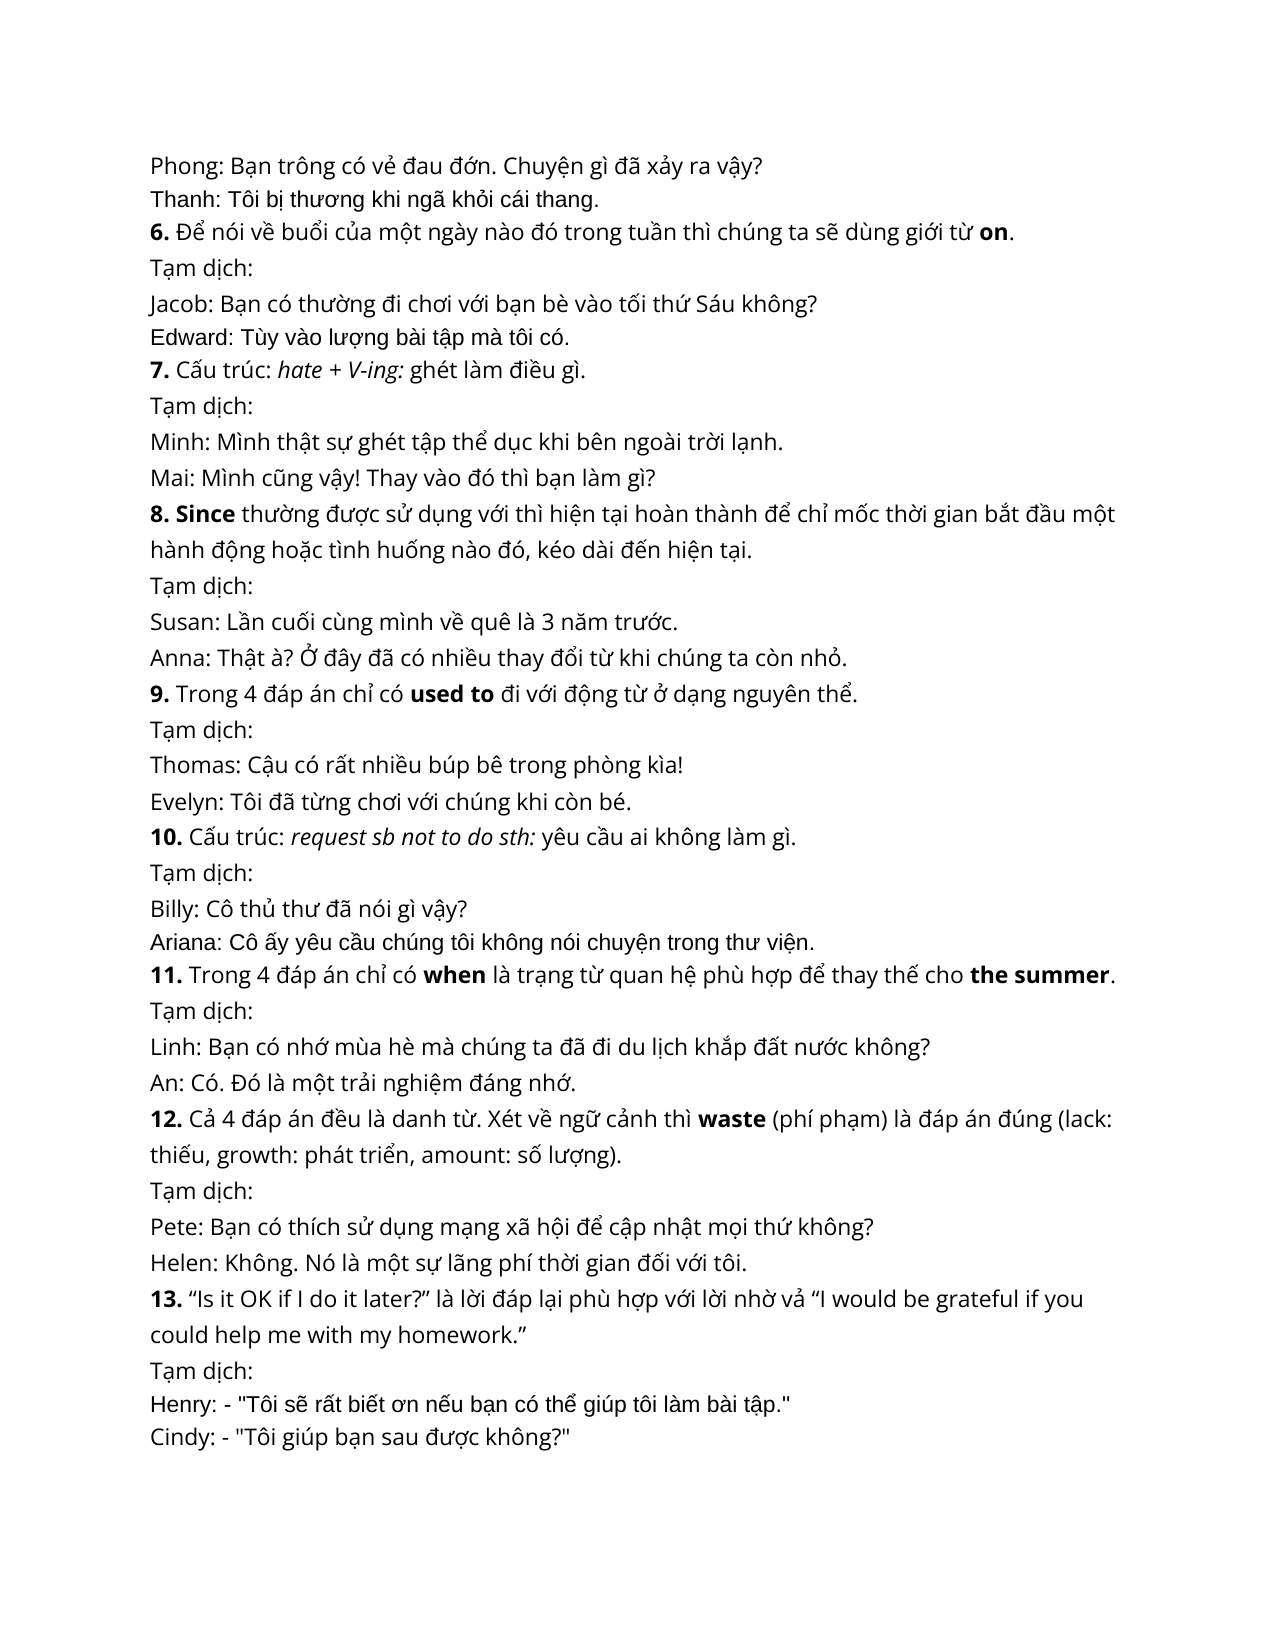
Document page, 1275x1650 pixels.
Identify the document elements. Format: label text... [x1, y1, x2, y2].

text Helen: Không. Nó là một sự lãng phí thời gian đối với tôi. [150, 1247, 1125, 1278]
text 12. Cả 4 đáp án đều là danh từ. Xét về ngữ cảnh thì waste (phí phạm) là đáp án đúng (lack: thiếu, growth: phát triển, amount: số lượng). [150, 1103, 1125, 1170]
text An: Có. Đó là một trải nghiệm đáng nhớ. [150, 1067, 1125, 1098]
text Tạm dịch: [150, 390, 1125, 421]
text Minh: Mình thật sự ghét tập thể dục khi bên ngoài trời lạnh. [150, 426, 1125, 457]
text Linh: Bạn có nhớ mùa hè mà chúng ta đã đi du lịch khắp đất nước không? [150, 1031, 1125, 1062]
text Anna: Thật à? Ở đây đã có nhiều thay đổi từ khi chúng ta còn nhỏ. [150, 642, 1125, 673]
text 10. Cấu trúc: request sb not to do sth: yêu cầu ai không làm gì. [150, 821, 1125, 853]
text Pete: Bạn có thích sử dụng mạng xã hội để cập nhật mọi thứ không? [150, 1211, 1125, 1242]
text Tạm dịch: [150, 1175, 1125, 1206]
text Thomas: Cậu có rất nhiều búp bê trong phòng kìa! [150, 749, 1125, 781]
text Billy: Cô thủ thư đã nói gì vậy? [150, 893, 1125, 924]
text Phong: Bạn trông có vẻ đau đớn. Chuyện gì đã xảy ra vậy? [150, 150, 1125, 181]
text Ariana: Cô ấy yêu cầu chúng tôi không nói chuyện trong thư viện. [150, 929, 1125, 956]
text Tạm dịch: [150, 995, 1125, 1027]
text Henry: - "Tôi sẽ rất biết ơn nếu bạn có thể giúp tôi làm bài tập." [150, 1391, 1125, 1417]
text Tạm dịch: [150, 857, 1125, 888]
text 7. Cấu trúc: hate + V-ing: ghét làm điều gì. [150, 354, 1125, 385]
text Mai: Mình cũng vậy! Thay vào đó thì bạn làm gì? [150, 462, 1125, 493]
text Edward: Tùy vào lượng bài tập mà tôi có. [150, 324, 1125, 350]
text 9. Trong 4 đáp án chỉ có used to đi với động từ ở dạng nguyên thể. [150, 678, 1125, 709]
text Evelyn: Tôi đã từng chơi với chúng khi còn bé. [150, 785, 1125, 817]
text 13. “Is it OK if I do it later?” là lời đáp lại phù hợp với lời nhờ vả “I would be grateful if you could help me with my homework.” [150, 1283, 1125, 1350]
text Tạm dịch: [150, 713, 1125, 745]
text Jacob: Bạn có thường đi chơi với bạn bè vào tối thứ Sáu không? [150, 288, 1125, 319]
text Tạm dịch: [150, 570, 1125, 601]
text Susan: Lần cuối cùng mình về quê là 3 năm trước. [150, 606, 1125, 637]
text Tạm dịch: [150, 252, 1125, 283]
text 8. Since thường được sử dụng với thì hiện tại hoàn thành để chỉ mốc thời gian bắt đầu một hành động hoặc tình huống nào đó, kéo dài đến hiện tại. [150, 498, 1125, 565]
text Tạm dịch: [150, 1355, 1125, 1386]
text 6. Để nói về buổi của một ngày nào đó trong tuần thì chúng ta sẽ dùng giới từ on. [150, 216, 1125, 247]
text Cindy: - "Tôi giúp bạn sau được không?" [150, 1421, 1125, 1452]
text Thanh: Tôi bị thương khi ngã khỏi cái thang. [150, 186, 1125, 212]
text 11. Trong 4 đáp án chỉ có when là trạng từ quan hệ phù hợp để thay thế cho the summer. [150, 959, 1125, 991]
